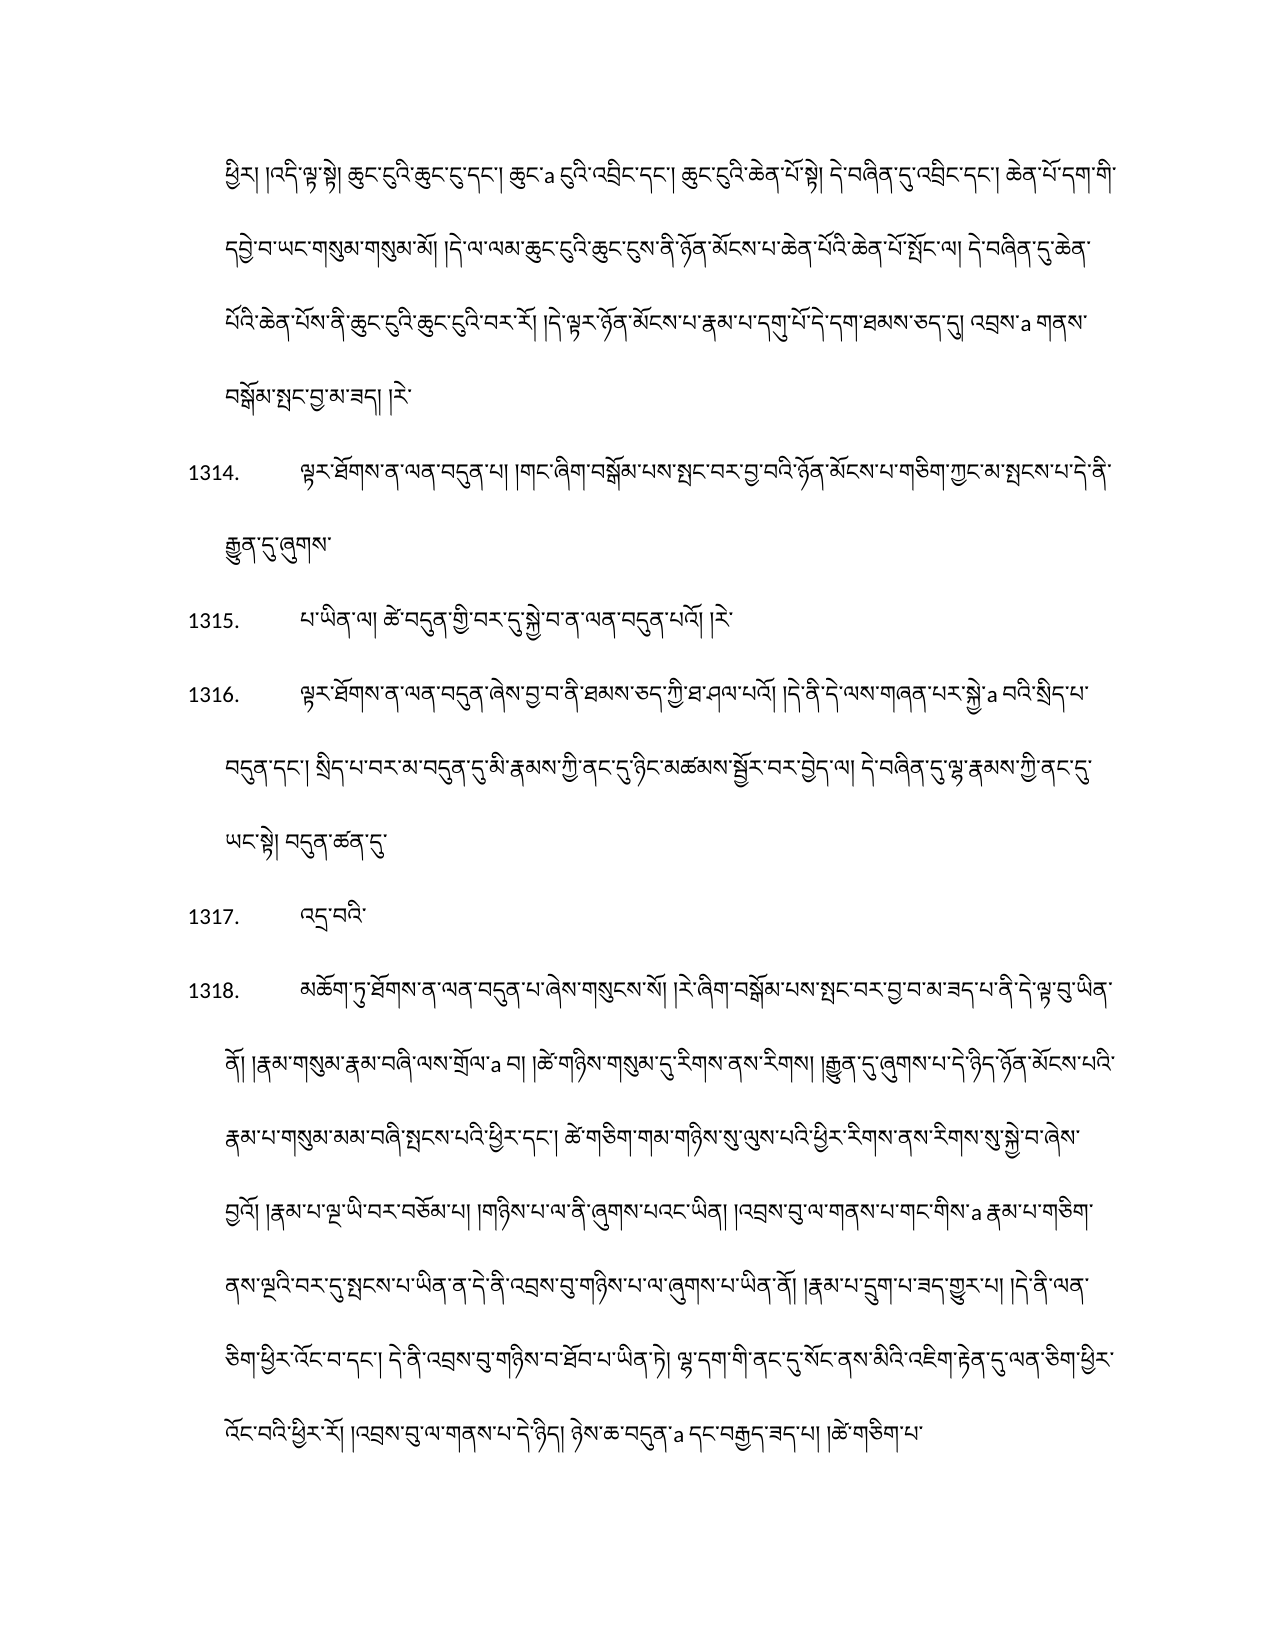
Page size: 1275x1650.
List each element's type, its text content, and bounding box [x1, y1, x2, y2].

list ལྟར་ཐོགས་ན་ལན་བདུན་ཞེས་བྱ་བ་ནི་ཐམས་ཅད་ཀྱི་ཐ་ཤལ་པའོ། །དེ་ནི་དེ་ལས་གཞན་པར་སྐྱེ་aབའི་སྲིད་པ་བདུན་དང༌། སྲིད་པ་བར་མ་བདུན་དུ་མི་རྣམས་ཀྱི་ནང་དུ་ཉིང་མཚམས་སྦྱོར་བར་བྱེད་ལ། དེ་བཞིན་དུ་ལྷ་རྣམས་ཀྱི་ནང་དུ་ཡང་སྟེ། བདུན་ཚན་དུ་ [187, 668, 1125, 881]
list འདྲ་བའི་ [187, 891, 1125, 955]
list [187, 150, 1125, 437]
list མཆོག་ཏུ་ཐོགས་ན་ལན་བདུན་པ་ཞེས་གསུངས་སོ། །རེ་ཞིག་བསྒོམ་པས་སྤང་བར་བྱ་བ་མ་ཟད་པ་ནི་དེ་ལྟ་བུ་ཡིན་ནོ། །རྣམ་གསུམ་རྣམ་བཞི་ལས་གྲོལ་aབ། །ཚེ་གཉིས་གསུམ་དུ་རིགས་ནས་རིགས། །རྒྱུན་དུ་ཞུགས་པ་དེ་ཉིད་ཉོན་མོངས་པའི་རྣམ་པ་གསུམ་མམ་བཞི་སྤངས་པའི་ཕྱིར་དང༌། ཚེ་གཅིག་གམ་གཉིས་སུ་ལུས་པའི་ཕྱིར་རིགས་ནས་རིགས་སུ་སྐྱེ་བ་ཞེས་བྱའོ། །རྣམ་པ་ལྔ་ཡི་བར་བཅོམ་པ། །གཉིས་པ་ལ་ནི་ཞུགས་པའང་ཡིན། །འབྲས་བུ་ལ་གནས་པ་གང་གིས་aརྣམ་པ་གཅིག་ནས་ལྔའི་བར་དུ་སྤངས་པ་ཡིན་ན་དེ་ནི་འབྲས་བུ་གཉིས་པ་ལ་ཞུགས་པ་ཡིན་ནོ། །རྣམ་པ་དྲུག་པ་ཟད་གྱུར་པ། །དེ་ནི་ལན་ཅིག་ཕྱིར་འོང་བ་དང༌། དེ་ནི་འབྲས་བུ་གཉིས་བ་ཐོབ་པ་ཡིན་ཏེ། ལྷ་དག་གི་ནང་དུ་སོང་ནས་མིའི་འཇིག་རྟེན་དུ་ལན་ཅིག་ཕྱིར་འོང་བའི་ཕྱིར་རོ། །འབྲས་བུ་ལ་གནས་པ་དེ་ཉིད། ཉེས་ཆ་བདུན་aདང་བརྒྱད་ཟད་པ། །ཚེ་གཅིག་པ་ [187, 965, 1125, 1473]
list པ་ཡིན་ལ། ཚེ་བདུན་གྱི་བར་དུ་སྐྱེ་བ་ན་ལན་བདུན་པའོ། །རེ་ [187, 594, 1125, 659]
list ལྟར་ཐོགས་ན་ལན་བདུན་པ། །གང་ཞིག་བསྒོམ་པས་སྤང་བར་བྱ་བའི་ཉོན་མོངས་པ་གཅིག་ཀྱང་མ་སྤངས་པ་དེ་ནི་རྒྱུན་དུ་ཞུགས་ [187, 446, 1125, 585]
